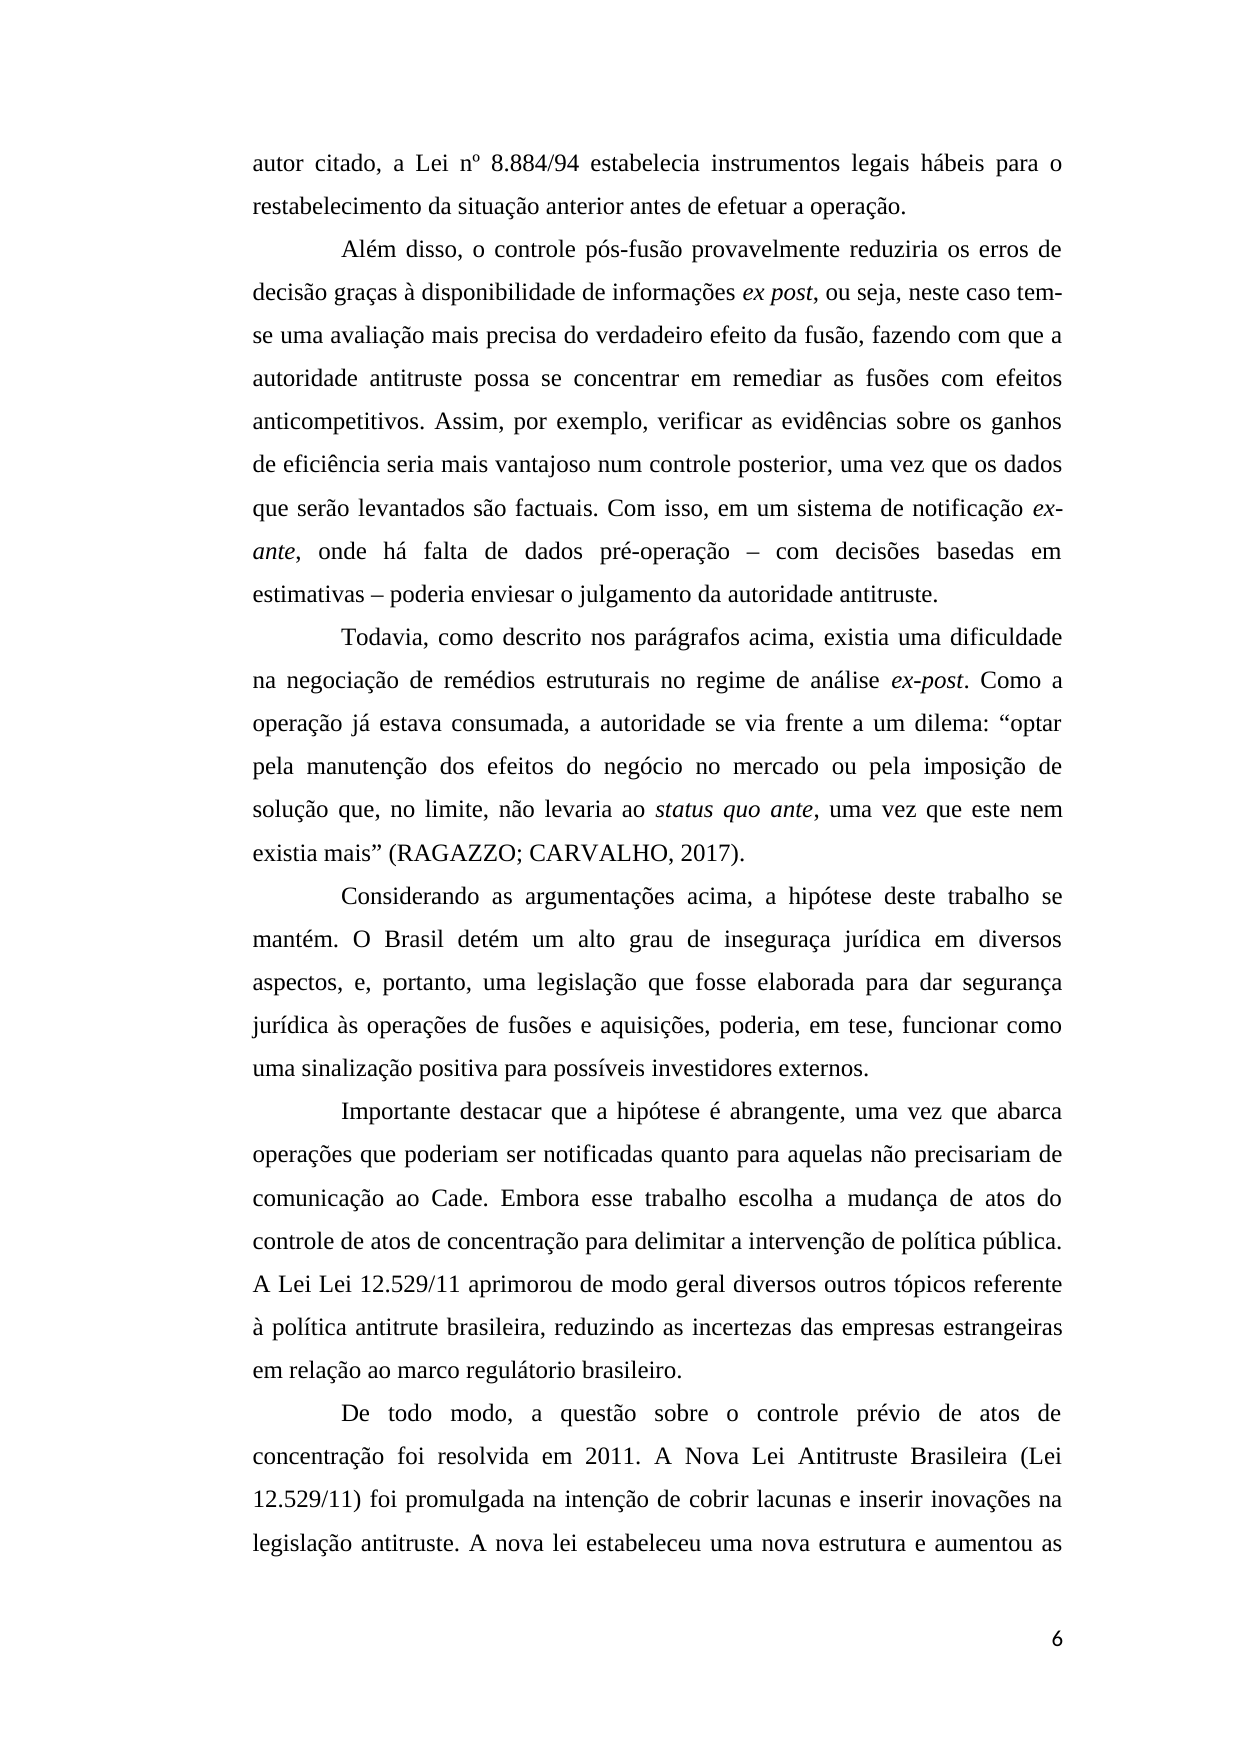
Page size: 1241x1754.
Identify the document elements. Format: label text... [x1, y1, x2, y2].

text Importante destacar que a hipótese é abrangente, uma vez que abarca operações que poderiam ser notificadas quanto para aquelas não precisariam de comunicação ao Cade. Embora esse trabalho escolha a mudança de atos do controle de atos de concentração para delimitar a intervenção de política pública. A Lei Lei 12.529/11 aprimorou de modo geral diversos outros tópicos referente à política antitrute brasileira, reduzindo as incertezas das empresas estrangeiras em relação ao marco regulátorio brasileiro. [252, 1096, 1063, 1384]
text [252, 1398, 1063, 1556]
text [252, 148, 1063, 219]
text Considerando as argumentações acima, a hipótese deste trabalho se mantém. O Brasil detém um alto grau de inseguraça jurídica em diversos aspectos, e, portanto, uma legislação que fosse elaborada para dar segurança jurídica às operações de fusões e aquisições, poderia, em tese, funcionar como uma sinalização positiva para possíveis investidores externos. [252, 881, 1063, 1082]
text Além disso, o controle pós-fusão provavelmente reduziria os erros de decisão graças à disponibilidade de informações ex post, ou seja, neste caso tem-se uma avaliação mais precisa do verdadeiro efeito da fusão, fazendo com que a autoridade antitruste possa se concentrar em remediar as fusões com efeitos anticompetitivos. Assim, por exemplo, verificar as evidências sobre os ganhos de eficiência seria mais vantajoso num controle posterior, uma vez que os dados que serão levantados são factuais. Com isso, em um sistema de notificação ex-ante, onde há falta de dados pré-operação – com decisões basedas em estimativas – poderia enviesar o julgamento da autoridade antitruste. [252, 234, 1063, 608]
text Todavia, como descrito nos parágrafos acima, existia uma dificuldade na negociação de remédios estruturais no regime de análise ex-post. Como a operação já estava consumada, a autoridade se via frente a um dilema: “optar pela manutenção dos efeitos do negócio no mercado ou pela imposição de solução que, no limite, não levaria ao status quo ante, uma vez que este nem existia mais” (RAGAZZO; CARVALHO, 2017). [252, 622, 1063, 866]
